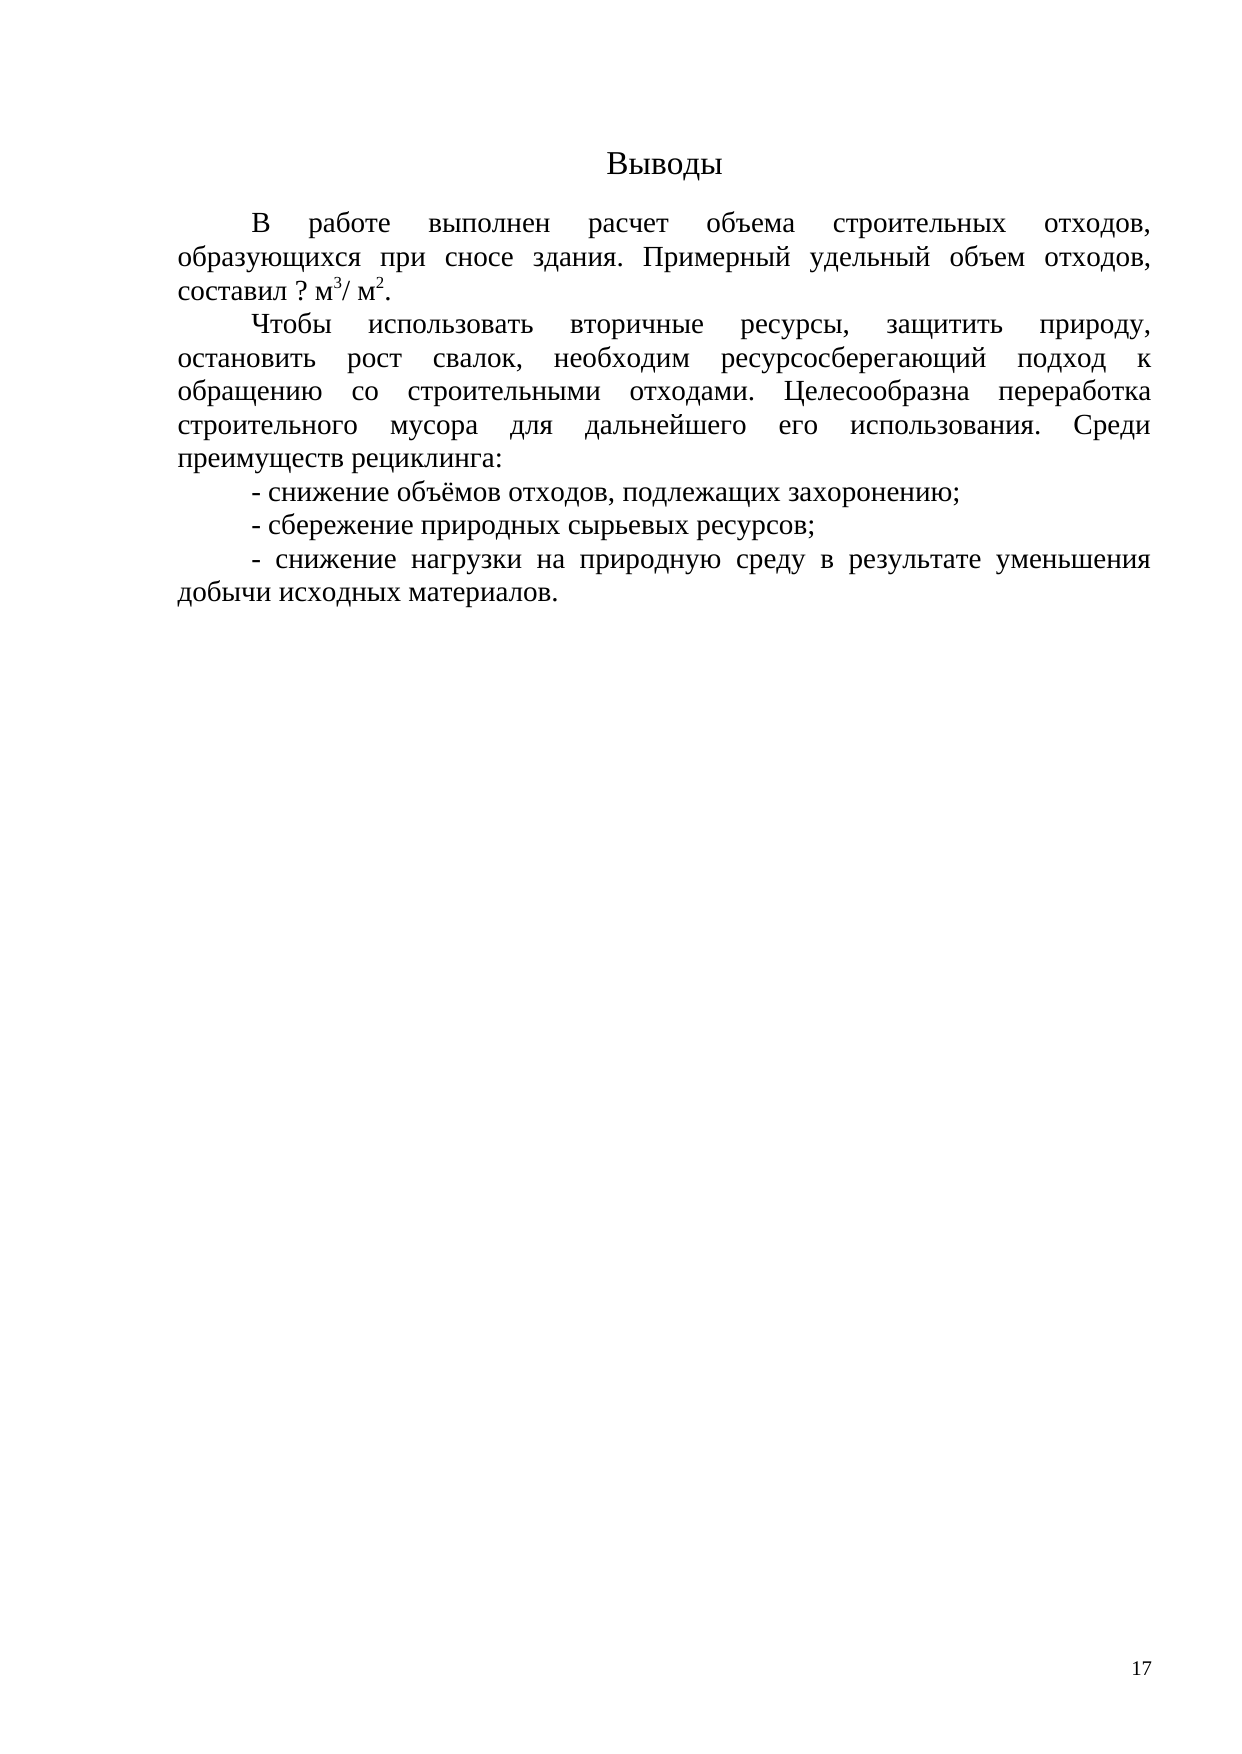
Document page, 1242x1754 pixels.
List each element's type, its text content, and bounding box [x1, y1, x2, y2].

text Чтобы использовать вторичные ресурсы, защитить природу, остановить рост свалок, необходим ресурсосберегающий подход к обращению со строительными отходами. Целесообразна переработка строительного мусора для дальнейшего его использования. Среди преимуществ рециклинга: [177, 306, 1152, 474]
text - снижение объёмов отходов, подлежащих захоронению; [177, 474, 1152, 507]
subtitle Выводы [177, 143, 1152, 181]
text В работе выполнен расчет объема строительных отходов, образующихся при сносе здания. Примерный удельный объем отходов, составил ? м3/ м2. [177, 206, 1152, 306]
text - сбережение природных сырьевых ресурсов; [177, 507, 1152, 541]
text - снижение нагрузки на природную среду в результате уменьшения добычи исходных материалов. [177, 541, 1152, 608]
